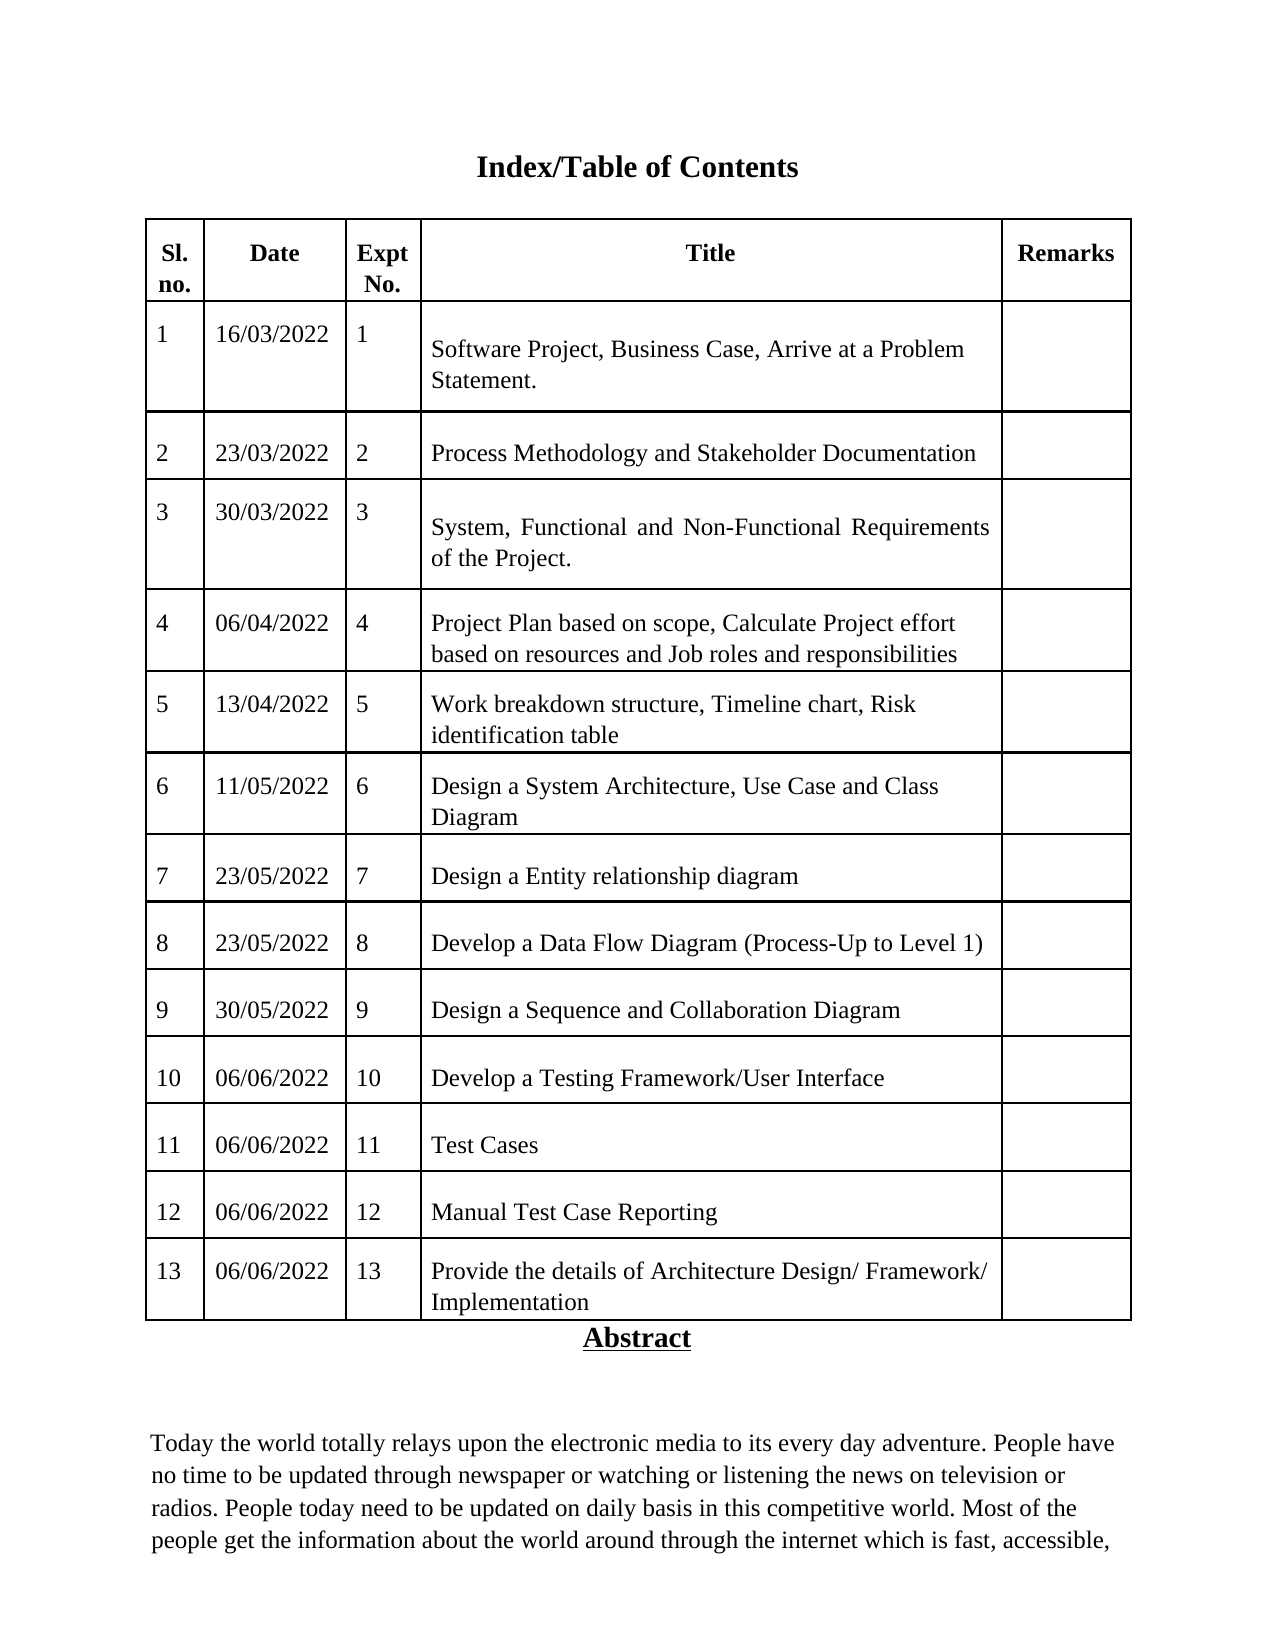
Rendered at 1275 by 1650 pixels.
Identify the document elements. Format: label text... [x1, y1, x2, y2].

table_cell 1 [147, 302, 203, 410]
table_cell Software Project, Business Case, Arrive at a Problem Statement. [422, 302, 1001, 410]
table_cell Provide the details of Architecture Design/ Framework/ Implementation [422, 1239, 1001, 1318]
table_cell Design a Entity relationship diagram [422, 835, 1001, 900]
table_cell [1003, 413, 1130, 478]
table_cell [1003, 1037, 1130, 1102]
table_cell 1 [347, 302, 420, 410]
table_cell 6 [347, 754, 420, 833]
table_cell Project Plan based on scope, Calculate Project effort based on resources and Job roles and responsibilities [422, 590, 1001, 670]
table_cell 10 [347, 1037, 420, 1102]
table_cell 12 [147, 1172, 203, 1237]
table_cell 23/05/2022 [205, 835, 345, 900]
table_cell Process Methodology and Stakeholder Documentation [422, 413, 1001, 478]
table_header Sl. no. [147, 220, 203, 300]
table_cell [1003, 1172, 1130, 1237]
table_cell [1003, 1239, 1130, 1318]
table_cell 6 [147, 754, 203, 833]
table_cell 23/05/2022 [205, 903, 345, 968]
table_cell [1003, 1104, 1130, 1169]
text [150, 1428, 1124, 1553]
table_cell 7 [147, 835, 203, 900]
table_cell 8 [147, 903, 203, 968]
table_cell 10 [147, 1037, 203, 1102]
table_header Date [205, 220, 345, 300]
table_cell 13 [147, 1239, 203, 1318]
table_cell [1003, 590, 1130, 670]
table_cell Design a Sequence and Collaboration Diagram [422, 970, 1001, 1035]
table_cell 3 [347, 480, 420, 588]
table_cell 06/06/2022 [205, 1239, 345, 1318]
table_cell 06/06/2022 [205, 1104, 345, 1169]
table_header Remarks [1003, 220, 1130, 300]
table_cell [1003, 672, 1130, 751]
table_cell 4 [147, 590, 203, 670]
table_cell 8 [347, 903, 420, 968]
table_cell [1003, 970, 1130, 1035]
table_cell 3 [147, 480, 203, 588]
table_header Title [422, 220, 1001, 300]
subtitle Abstract [150, 1321, 1124, 1354]
table_cell 30/03/2022 [205, 480, 345, 588]
table_cell 9 [147, 970, 203, 1035]
table_header Expt No. [347, 220, 420, 300]
table_cell 7 [347, 835, 420, 900]
table_cell 11/05/2022 [205, 754, 345, 833]
table_cell Test Cases [422, 1104, 1001, 1169]
table_cell [1003, 302, 1130, 410]
table_cell 5 [147, 672, 203, 751]
table_cell [1003, 903, 1130, 968]
table_cell Develop a Testing Framework/User Interface [422, 1037, 1001, 1102]
table_cell 11 [347, 1104, 420, 1169]
table_cell 2 [147, 413, 203, 478]
table_cell 06/06/2022 [205, 1172, 345, 1237]
table_cell Manual Test Case Reporting [422, 1172, 1001, 1237]
table_cell Design a System Architecture, Use Case and Class Diagram [422, 754, 1001, 833]
table_cell 4 [347, 590, 420, 670]
table_cell 16/03/2022 [205, 302, 345, 410]
table_cell Develop a Data Flow Diagram (Process-Up to Level 1) [422, 903, 1001, 968]
table_cell 13/04/2022 [205, 672, 345, 751]
table_cell [1003, 480, 1130, 588]
table_cell 30/05/2022 [205, 970, 345, 1035]
table_cell 23/03/2022 [205, 413, 345, 478]
table_cell 06/06/2022 [205, 1037, 345, 1102]
table_cell 2 [347, 413, 420, 478]
table_cell [1003, 835, 1130, 900]
table_cell Work breakdown structure, Timeline chart, Risk identification table [422, 672, 1001, 751]
table_cell 13 [347, 1239, 420, 1318]
table_cell 9 [347, 970, 420, 1035]
table_cell 06/04/2022 [205, 590, 345, 670]
table_cell [1003, 754, 1130, 833]
table_cell 12 [347, 1172, 420, 1237]
table_cell System, Functional and Non-Functional Requirements of the Project. [422, 480, 1001, 588]
table_cell 11 [147, 1104, 203, 1169]
text Index/Table of Contents [150, 148, 1125, 184]
table_cell 5 [347, 672, 420, 751]
